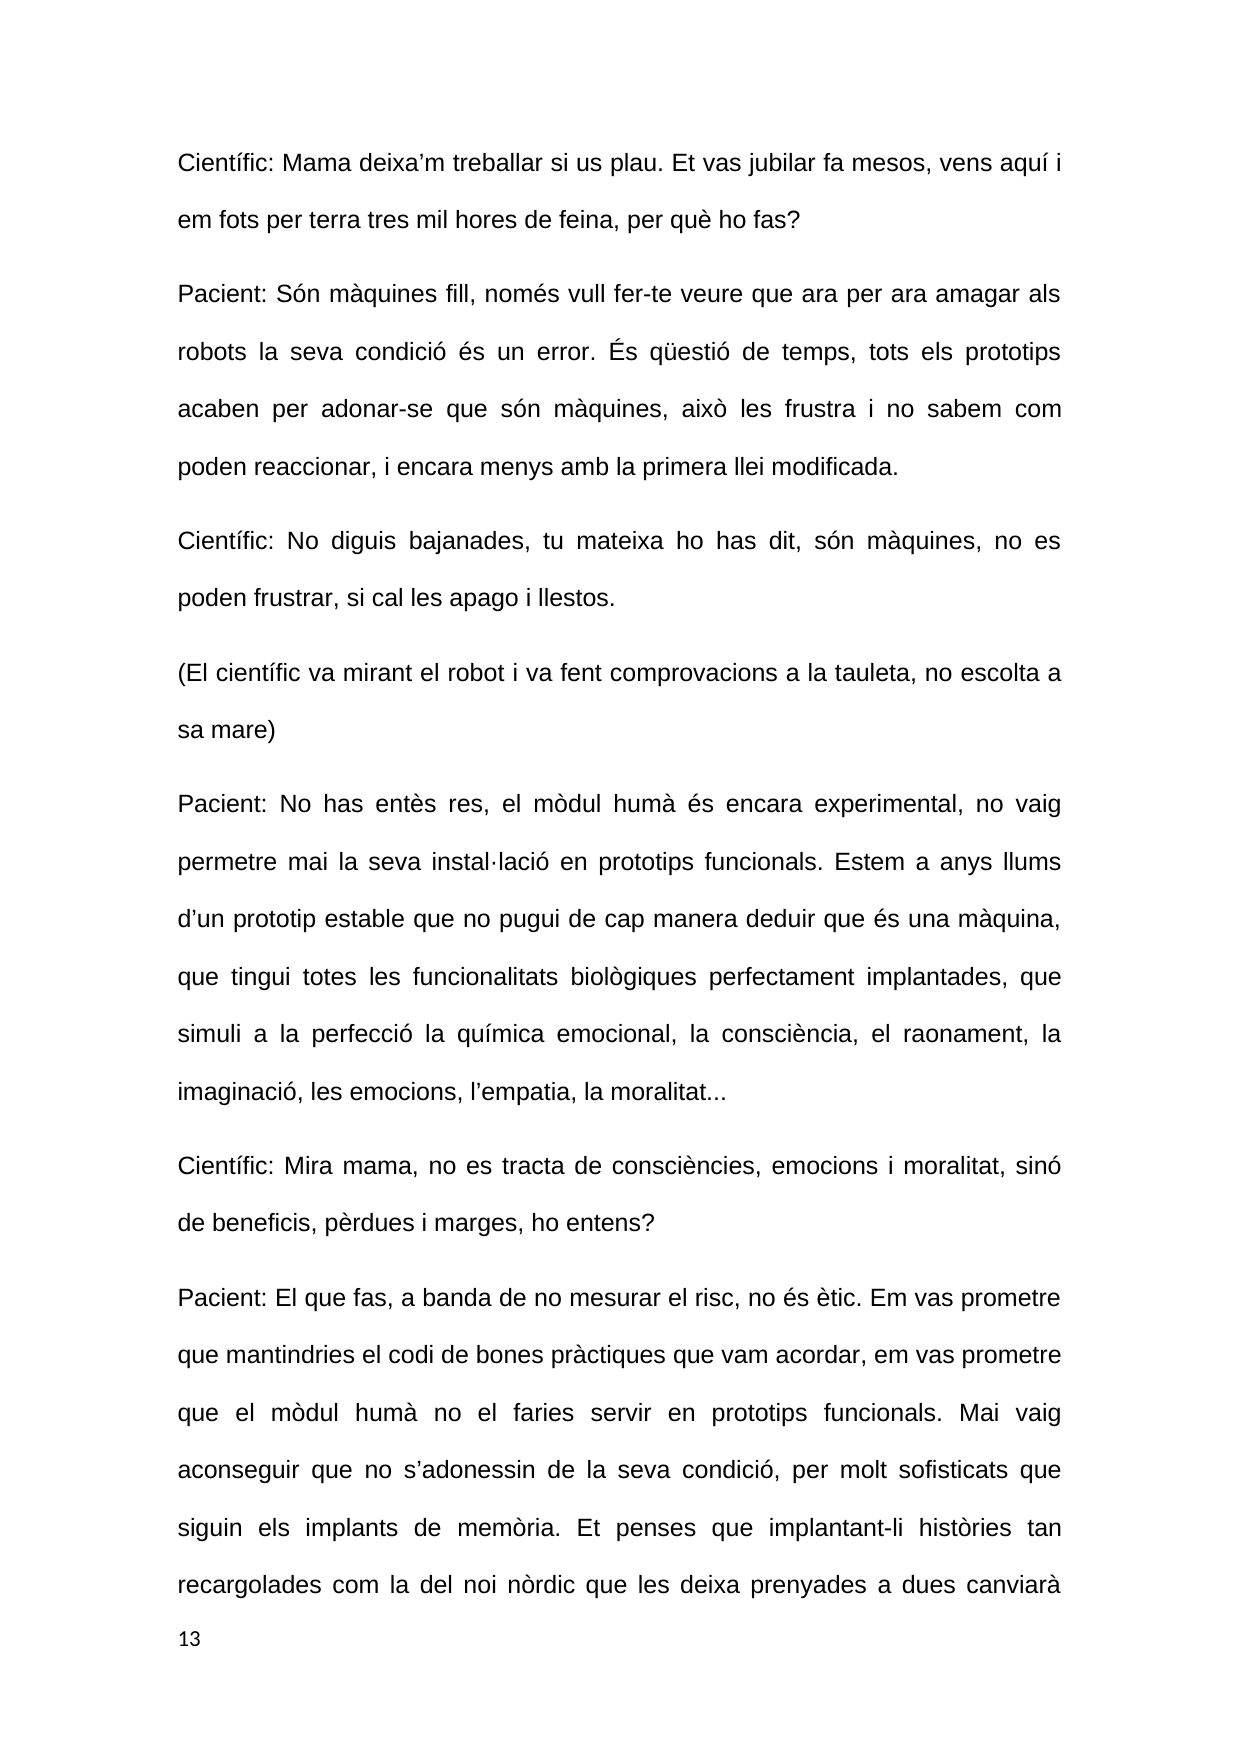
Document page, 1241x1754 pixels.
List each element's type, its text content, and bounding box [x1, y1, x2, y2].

text Científic: No diguis bajanades, tu mateixa ho has dit, són màquines, no es poden frustrar, si cal les apago i llestos. [177, 526, 1063, 612]
text Científic: Mama deixa’m treballar si us plau. Et vas jubilar fa mesos, vens aquí i em fots per terra tres mil hores de feina, per què ho fas? [177, 148, 1063, 234]
text Científic: Mira mama, no es tracta de consciències, emocions i moralitat, sinó de beneficis, pèrdues i marges, ho entens? [177, 1151, 1063, 1237]
text (El científic va mirant el robot i va fent comprovacions a la tauleta, no escolta a sa mare) [177, 658, 1063, 744]
text Pacient: No has entès res, el mòdul humà és encara experimental, no vaig permetre mai la seva instal·lació en prototips funcionals. Estem a anys llums d’un prototip estable que no pugui de cap manera deduir que és una màquina, que tingui totes les funcionalitats biològiques perfectament implantades, que simuli a la perfecció la química emocional, la consciència, el raonament, la imaginació, les emocions, l’empatia, la moralitat... [177, 789, 1063, 1106]
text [177, 1283, 1063, 1599]
text Pacient: Són màquines fill, només vull fer-te veure que ara per ara amagar als robots la seva condició és un error. És qüestió de temps, tots els prototips acaben per adonar-se que són màquines, això les frustra i no sabem com poden reaccionar, i encara menys amb la primera llei modificada. [177, 279, 1063, 481]
